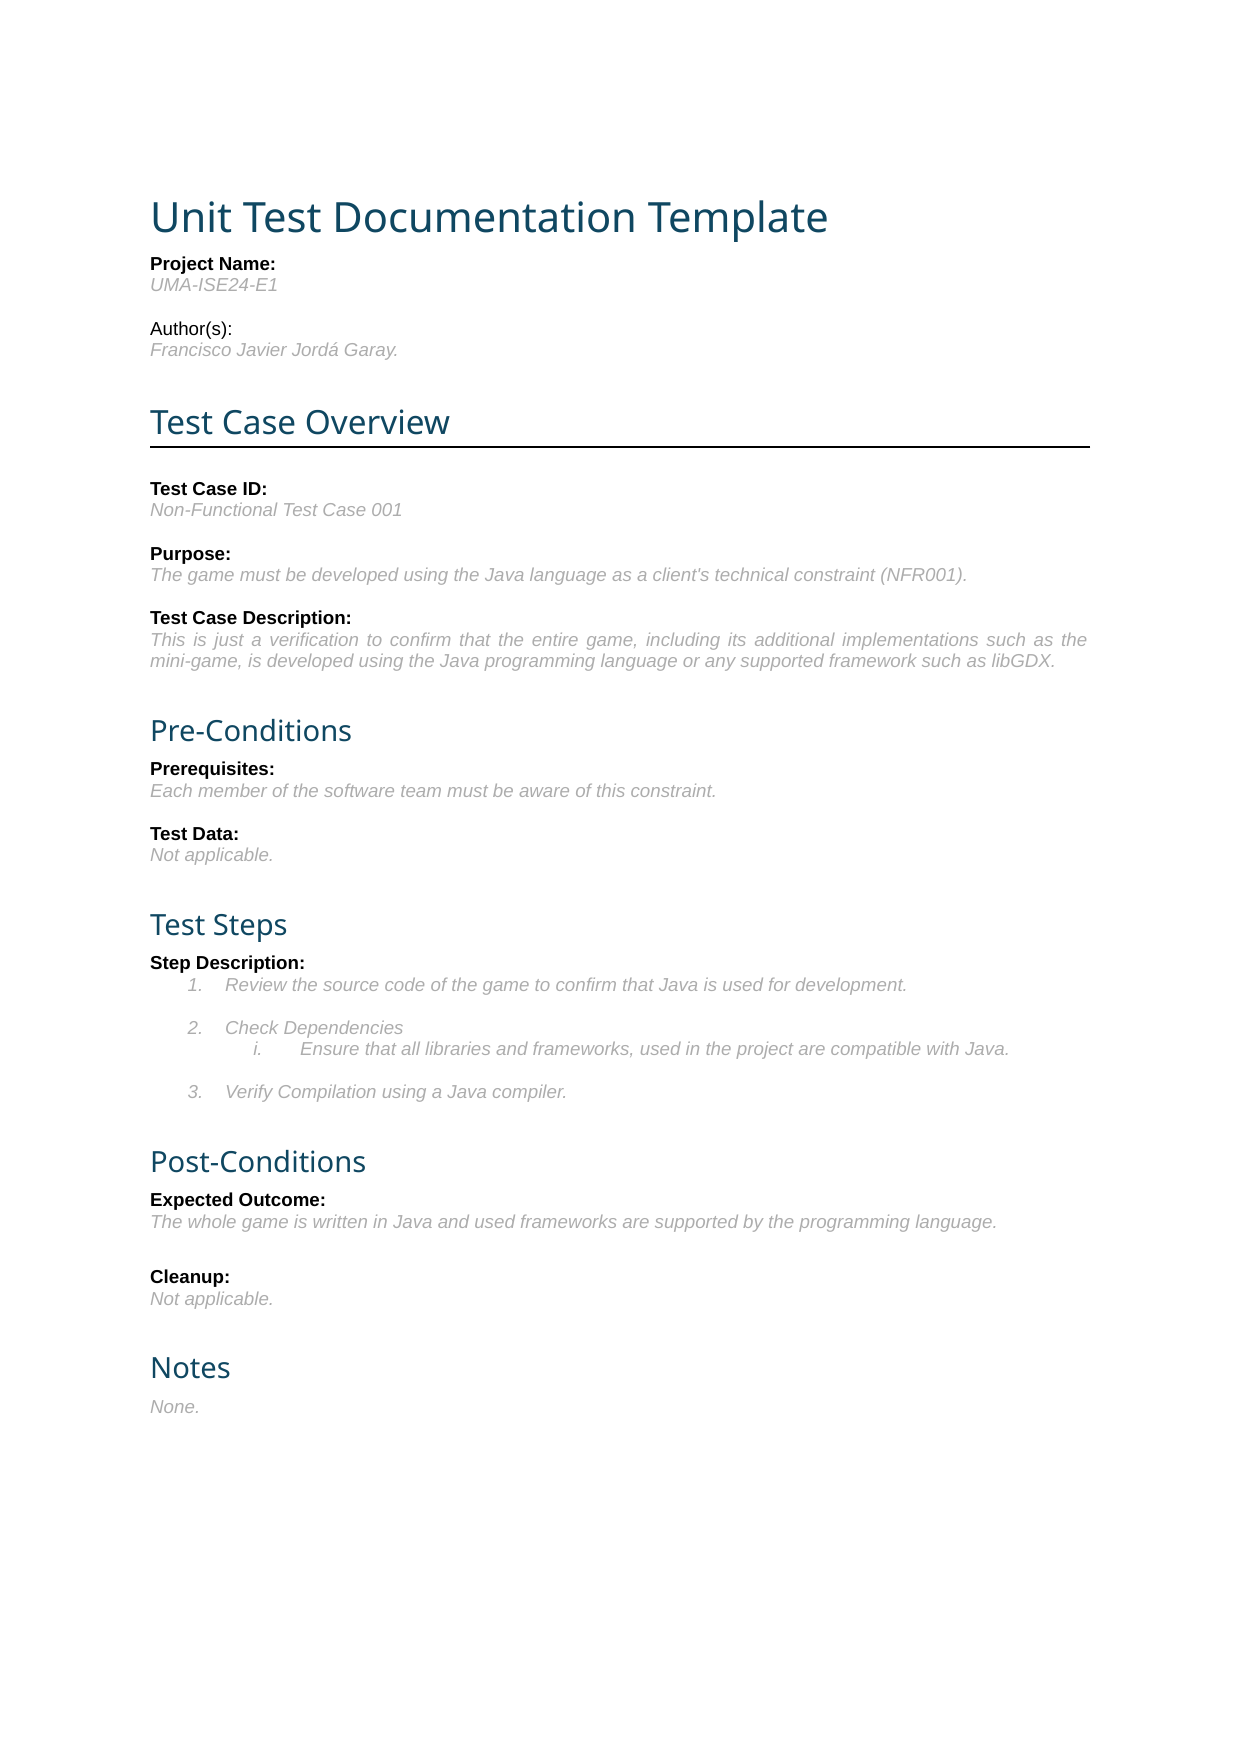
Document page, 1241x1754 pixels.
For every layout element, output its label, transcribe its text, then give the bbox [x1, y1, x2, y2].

text Author(s): [150, 317, 1090, 339]
list Verify Compilation using a Java compiler. [187, 1081, 1090, 1103]
text Purpose: [150, 542, 1090, 564]
subtitle Pre-Conditions [150, 710, 1090, 749]
text Non-Functional Test Case 001 [150, 499, 1090, 521]
text The whole game is written in Java and used frameworks are supported by the programming language. [150, 1211, 1090, 1232]
text Each member of the software team must be aware of this constraint. [150, 779, 1090, 801]
subtitle Post-Conditions [150, 1141, 1090, 1181]
text Test Data: [150, 823, 1090, 844]
text Not applicable. [150, 844, 1090, 866]
text Test Case ID: [150, 478, 1090, 499]
text Cleanup: [150, 1266, 1090, 1288]
subtitle Notes [150, 1348, 1090, 1387]
text UMA-ISE24-E1 [150, 274, 1090, 296]
text Test Case Description: [150, 607, 1090, 628]
text This is just a verification to confirm that the entire game, including its additional implementations such as the mini-game, is developed using the Java programming language or any supported framework such as libGDX. [150, 628, 1090, 672]
text Step Description: [150, 952, 1090, 973]
text Project Name: [150, 253, 1090, 274]
subtitle Test Case Overview [150, 399, 1090, 446]
subtitle Unit Test Documentation Template [150, 187, 1090, 244]
text Expected Outcome: [150, 1189, 1090, 1211]
text Prerequisites: [150, 758, 1090, 779]
text Francisco Javier Jordá Garay. [150, 339, 1090, 360]
text The game must be developed using the Java language as a client's technical constraint (NFR001). [150, 564, 1090, 585]
text Not applicable. [150, 1288, 1090, 1309]
list Review the source code of the game to confirm that Java is used for development. [187, 973, 1090, 995]
list Ensure that all libraries and frameworks, used in the project are compatible with Java. [262, 1038, 1090, 1060]
text None. [150, 1396, 1090, 1417]
subtitle Test Steps [150, 904, 1090, 944]
list Check Dependencies [187, 1017, 1090, 1038]
